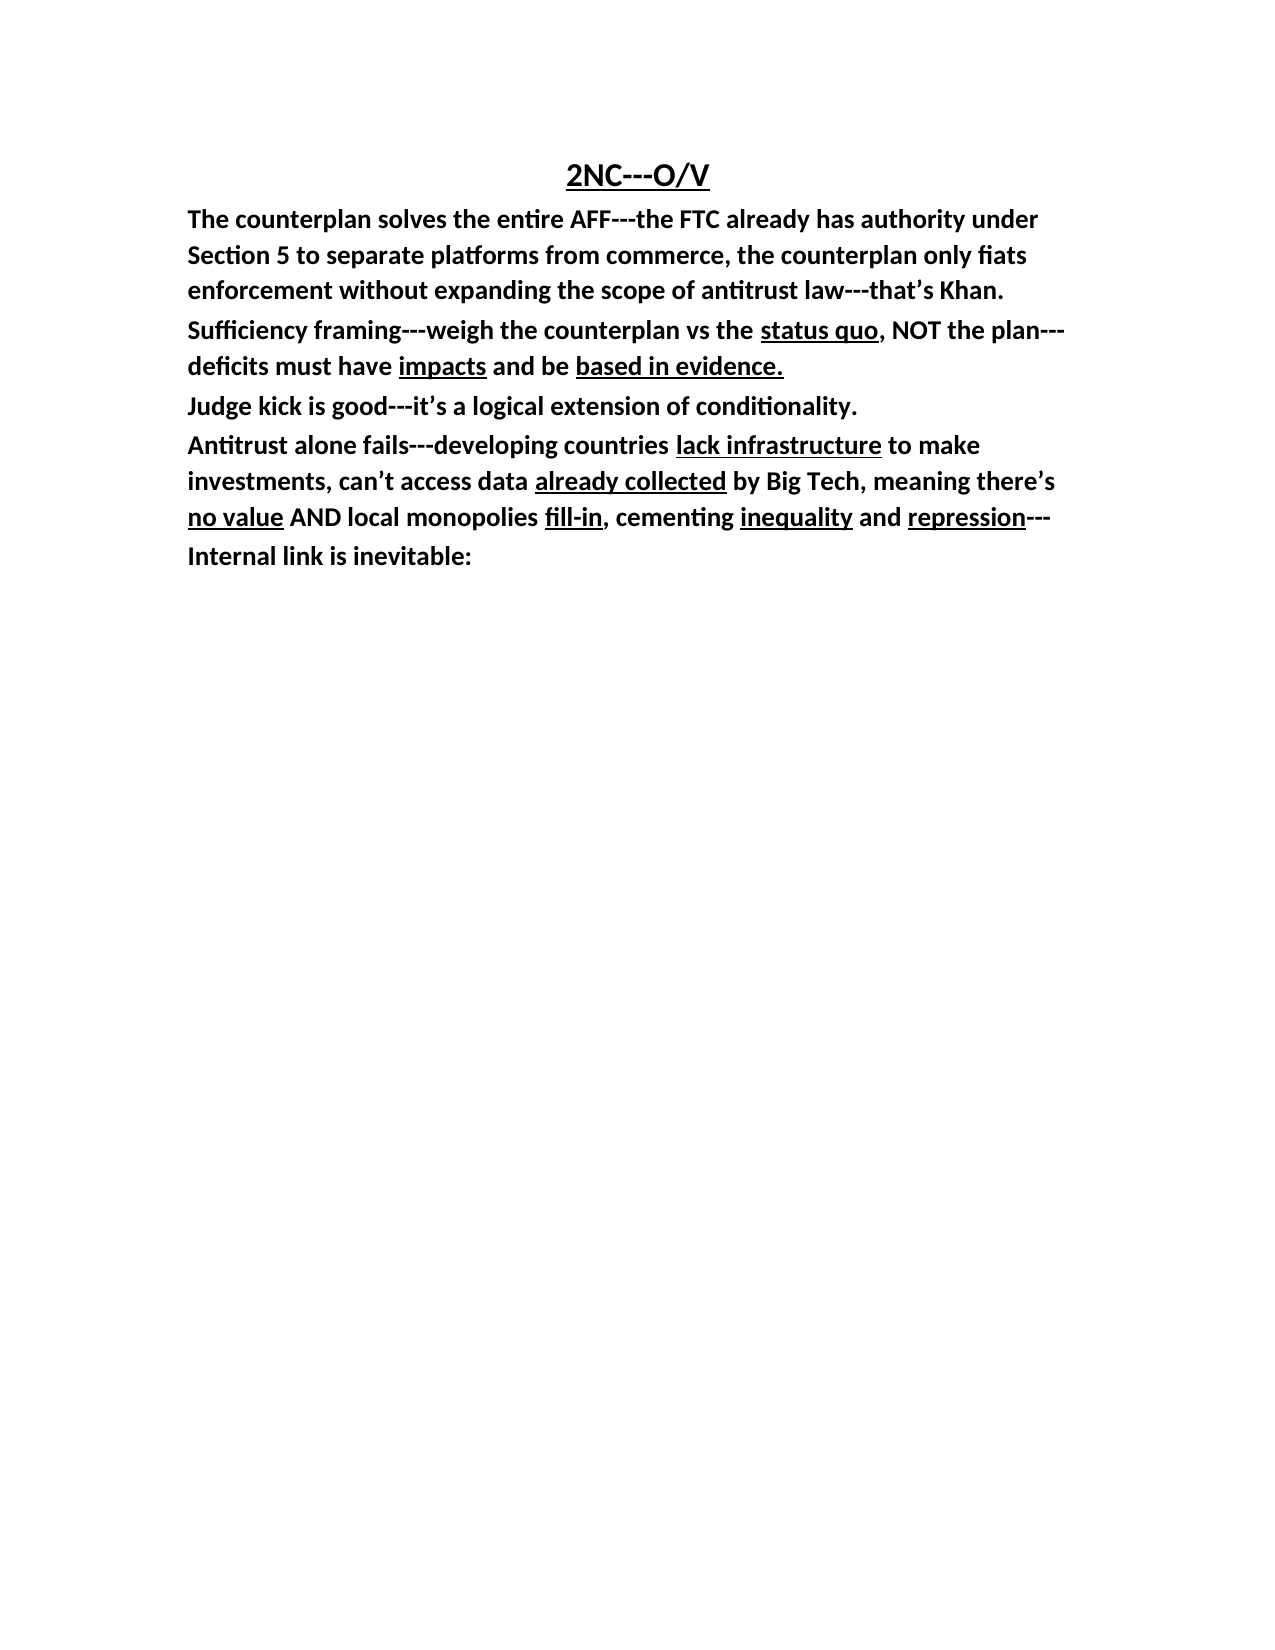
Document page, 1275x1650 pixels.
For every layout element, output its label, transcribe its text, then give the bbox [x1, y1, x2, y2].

subtitle 2NC---O/V [187, 154, 1087, 195]
subtitle The counterplan solves the entire AFF---the FTC already has authority under Section 5 to separate platforms from commerce, the counterplan only fiats enforcement without expanding the scope of antitrust law---that’s Khan. [187, 202, 1087, 307]
subtitle Antitrust alone fails---developing countries lack infrastructure to make investments, can’t access data already collected by Big Tech, meaning there’s no value AND local monopolies fill-in, cementing inequality and repression--- [187, 428, 1087, 533]
subtitle Internal link is inevitable: [187, 539, 1087, 573]
subtitle Sufficiency framing---weigh the counterplan vs the status quo, NOT the plan---deficits must have impacts and be based in evidence. [187, 313, 1087, 382]
subtitle Judge kick is good---it’s a logical extension of conditionality. [187, 389, 1087, 422]
